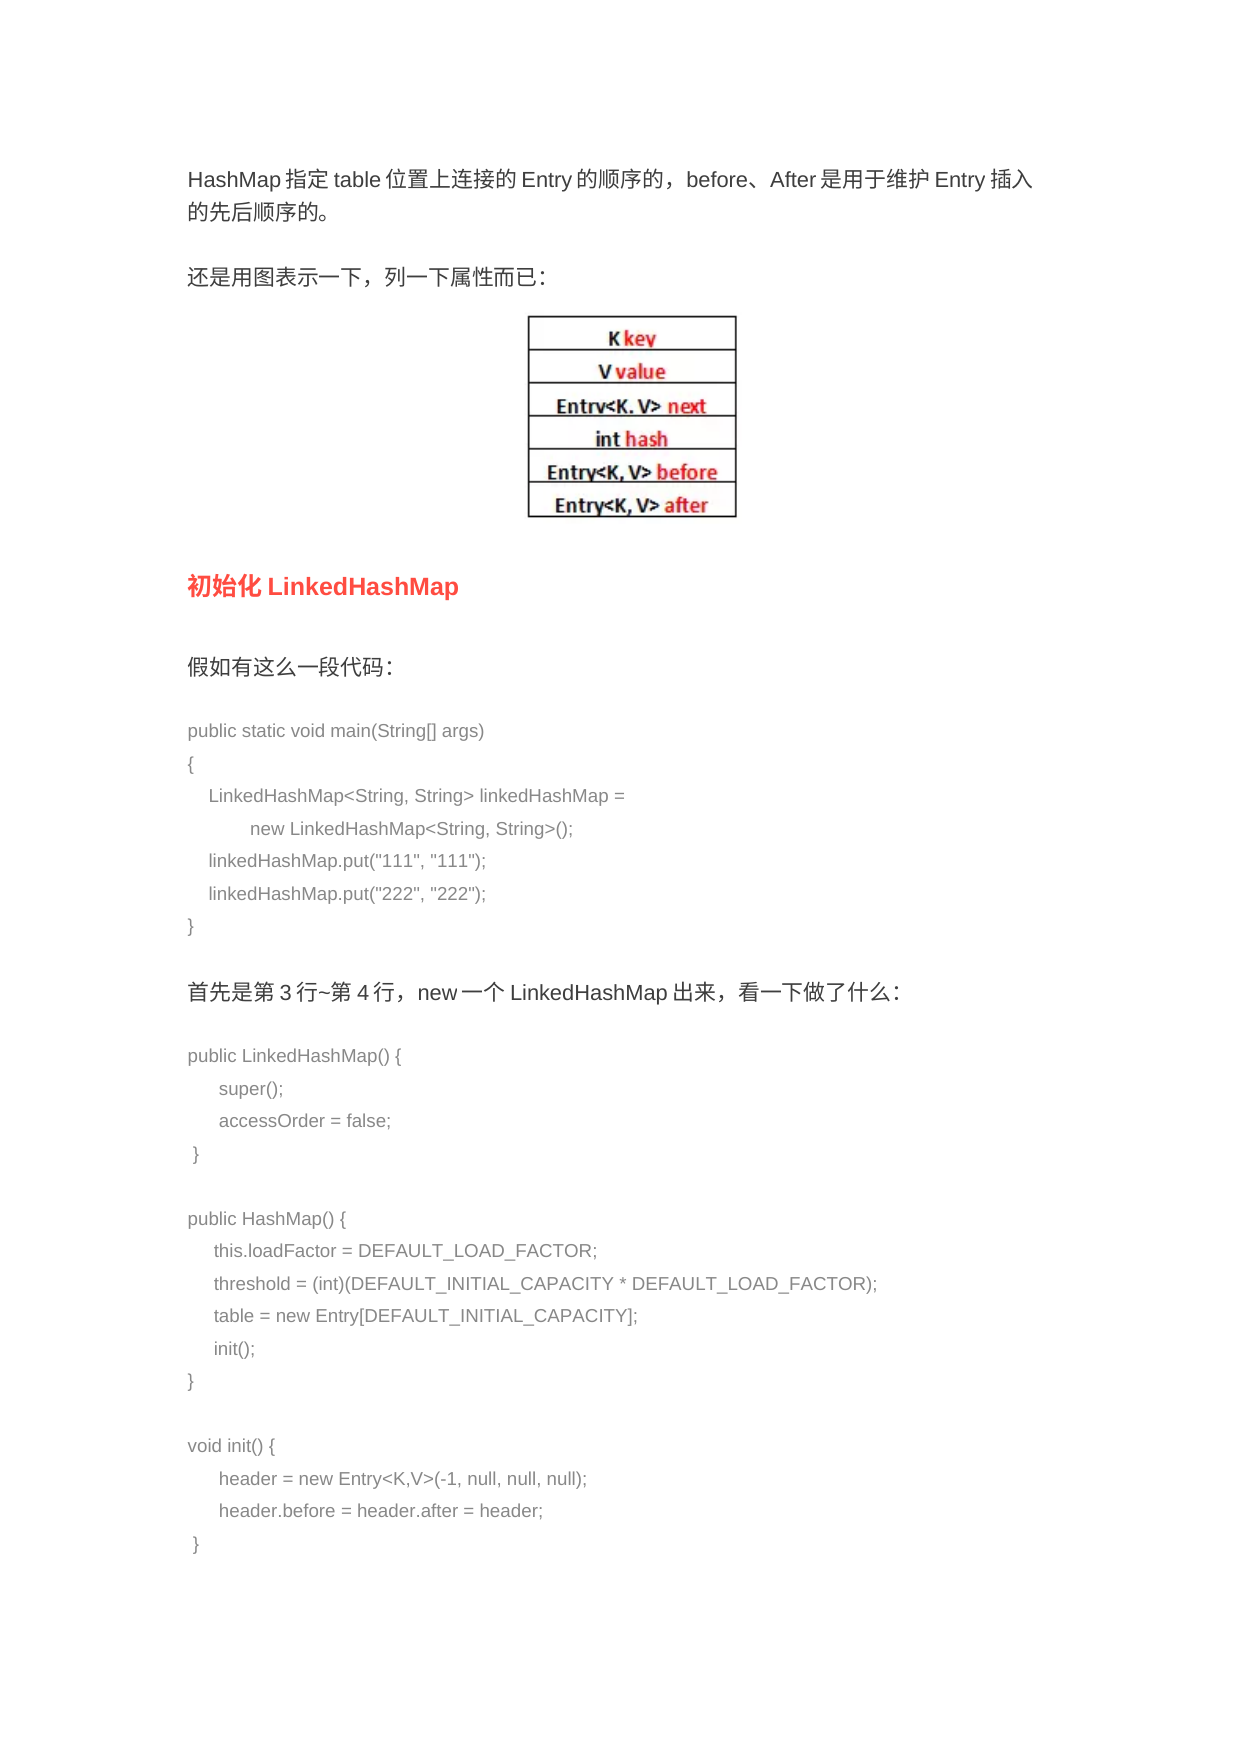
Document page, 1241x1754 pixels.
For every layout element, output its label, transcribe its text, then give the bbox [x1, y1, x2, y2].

text 还是用图表示一下，列一下属性而已： [187, 259, 1053, 292]
text 初始化LinkedHashMap [187, 552, 1053, 617]
text header.before = header.after = header; [187, 1494, 1053, 1527]
text public LinkedHashMap() { [187, 1039, 1053, 1072]
text 假如有这么一段代码： [187, 649, 1053, 682]
text public HashMap() { [187, 1202, 1053, 1234]
text 首先是第3行~第4行，new一个LinkedHashMap出来，看一下做了什么： [187, 974, 1053, 1007]
text accessOrder = false; [187, 1104, 1053, 1137]
text } [187, 1137, 1053, 1169]
text linkedHashMap.put("222", "222"); [187, 877, 1053, 909]
text threshold = (int)(DEFAULT_INITIAL_CAPACITY * DEFAULT_LOAD_FACTOR); [187, 1267, 1053, 1299]
text new LinkedHashMap<String, String>(); [187, 812, 1053, 844]
text } [187, 1527, 1053, 1559]
text super(); [187, 1072, 1053, 1104]
text init(); [187, 1332, 1053, 1364]
text void init() { [187, 1429, 1053, 1462]
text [187, 162, 1053, 227]
text table = new Entry[DEFAULT_INITIAL_CAPACITY]; [187, 1299, 1053, 1332]
text linkedHashMap.put("111", "111"); [187, 844, 1053, 877]
text { [187, 747, 1053, 779]
text public static void main(String[] args) [187, 714, 1053, 747]
picture [467, 292, 773, 549]
text header = new Entry<K,V>(-1, null, null, null); [187, 1462, 1053, 1494]
text this.loadFactor = DEFAULT_LOAD_FACTOR; [187, 1234, 1053, 1267]
text } [187, 1364, 1053, 1397]
text } [187, 909, 1053, 942]
text LinkedHashMap<String, String> linkedHashMap = [187, 779, 1053, 812]
